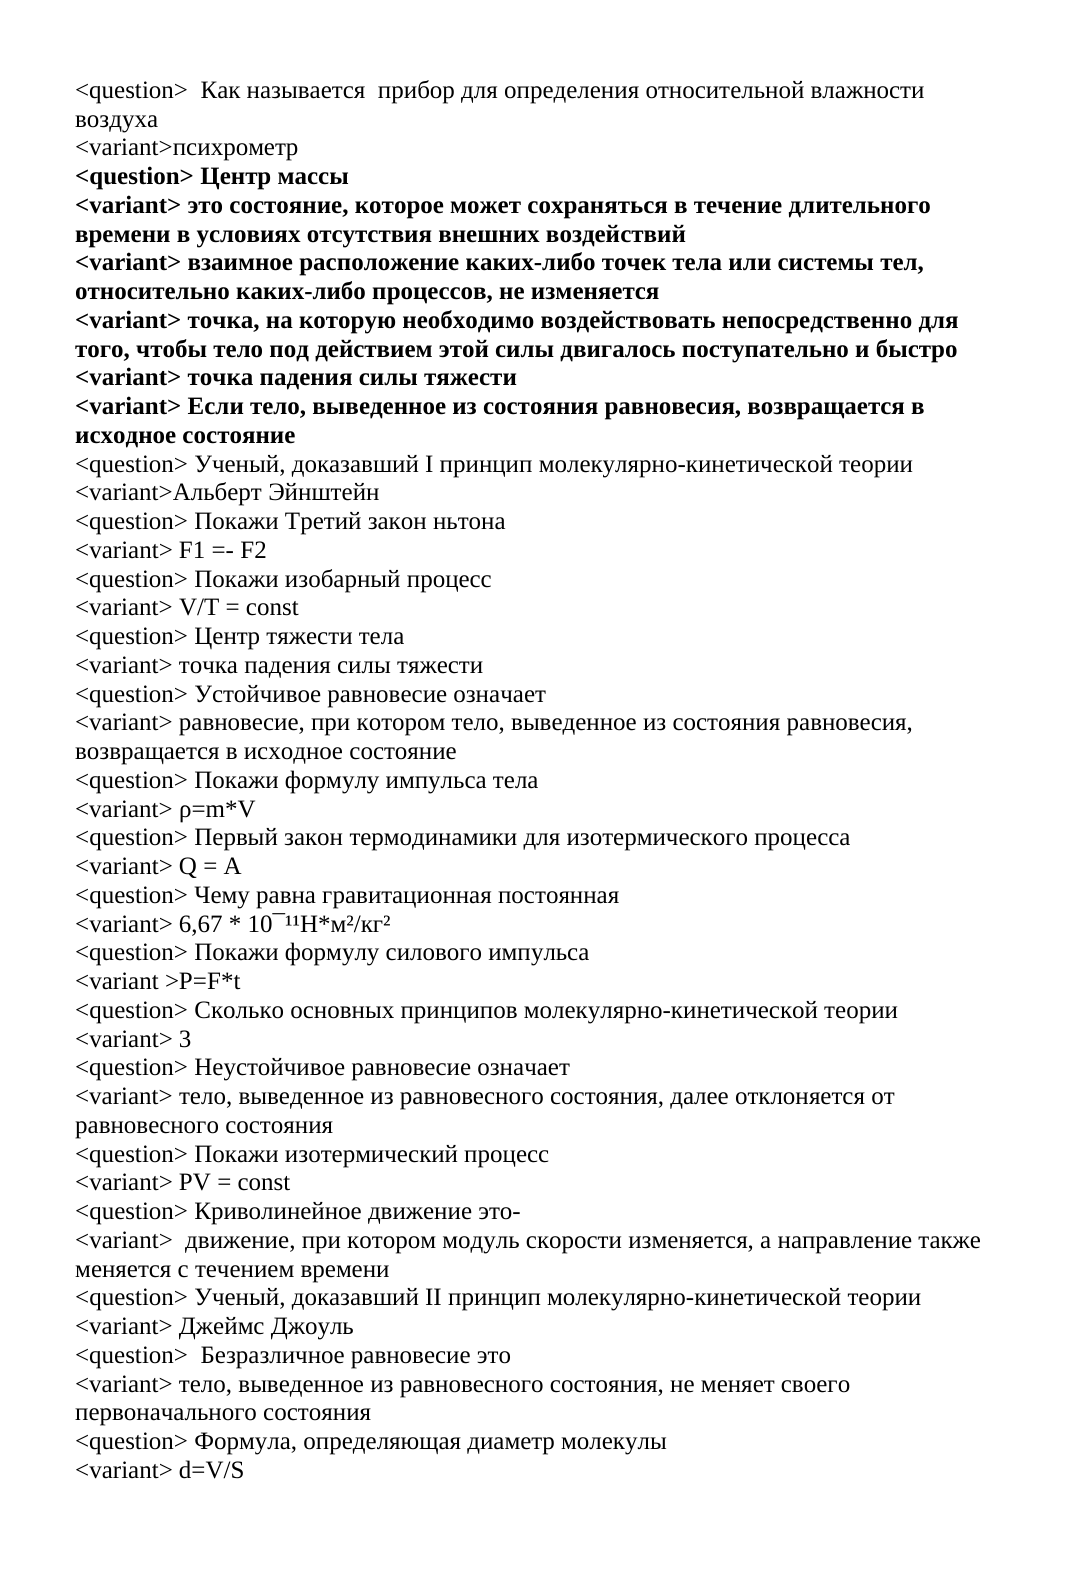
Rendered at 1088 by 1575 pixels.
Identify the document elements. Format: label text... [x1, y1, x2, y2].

list <variant> движение, при котором модуль скорости изменяется, а направление также меняется с течением времени [75, 1225, 1012, 1282]
list <variant> V/T = const [75, 592, 1012, 621]
list <question> Ученый, доказавший II принцип молекулярно-кинетической теории [75, 1282, 1012, 1311]
list <question> Неустойчивое равновесие означает [75, 1052, 1012, 1081]
list <variant> 6,67 * 10¯¹¹Н*м²/кг² [75, 909, 1012, 937]
list <variant> точка, на которую необходимо воздействовать непосредственно для того, чтобы тело под действием этой силы двигалось поступательно и быстро [75, 305, 1012, 362]
list <variant> равновесие, при котором тело, выведенное из состояния равновесия, возвращается в исходное состояние [75, 707, 1012, 765]
list <question> Покажи формулу импульса тела [75, 765, 1012, 794]
list <question> Чему равна гравитационная постоянная [75, 880, 1012, 909]
list <variant> точка падения силы тяжести [75, 362, 1012, 391]
list <variant> тело, выведенное из равновесного состояния, далее отклоняется от равновесного состояния [75, 1081, 1012, 1139]
list <question> Покажи Третий закон ньтона [75, 506, 1012, 535]
list <question> Первый закон термодинамики для изотермического процесса [75, 822, 1012, 851]
list <question> Сколько основных принципов молекулярно-кинетической теории [75, 995, 1012, 1024]
list <variant> PV = const [75, 1167, 1012, 1196]
list <variant> взаимное расположение каких-либо точек тела или системы тел, относительно каких-либо процессов, не изменяется [75, 247, 1012, 305]
list <variant> ρ=m*V [75, 794, 1012, 822]
text <question> Как называется прибор для определения относительной влажности воздуха [75, 75, 1012, 132]
list <variant> F1 =- F2 [75, 535, 1012, 564]
list <question> Безразличное равновесие это [75, 1340, 1012, 1369]
list <question> Криволинейное движение это- [75, 1196, 1012, 1225]
list <question> Покажи изобарный процесс [75, 564, 1012, 592]
list <variant> это состояние, которое может сохраняться в течение длительного времени в условиях отсутствия внешних воздействий [75, 190, 1012, 247]
list <question> Центр тяжести тела [75, 621, 1012, 650]
list <variant> Если тело, выведенное из состояния равновесия, возвращается в исходное состояние [75, 391, 1012, 449]
list <variant> d=V/S [75, 1455, 1012, 1484]
list <question> Центр массы [75, 161, 1012, 190]
list <question> Ученый, доказавший I принцип молекулярно-кинетической теории [75, 449, 1012, 477]
list <question> Покажи формулу силового импульса [75, 937, 1012, 966]
list <question> Покажи изотермический процесс [75, 1139, 1012, 1167]
list <variant>психрометр [75, 132, 1012, 161]
list <variant> Q = A [75, 851, 1012, 880]
list <variant>Альберт Эйнштейн [75, 477, 1012, 506]
list <question> Формула, определяющая диаметр молекулы [75, 1426, 1012, 1455]
list <variant> Джеймс Джоуль [75, 1311, 1012, 1340]
list <question> Устойчивое равновесие означает [75, 679, 1012, 707]
list <variant> точка падения силы тяжести [75, 650, 1012, 679]
list <variant> 3 [75, 1024, 1012, 1052]
list <variant> тело, выведенное из равновесного состояния, не меняет своего первоначального состояния [75, 1369, 1012, 1426]
list <variant >P=F*t [75, 966, 1012, 995]
